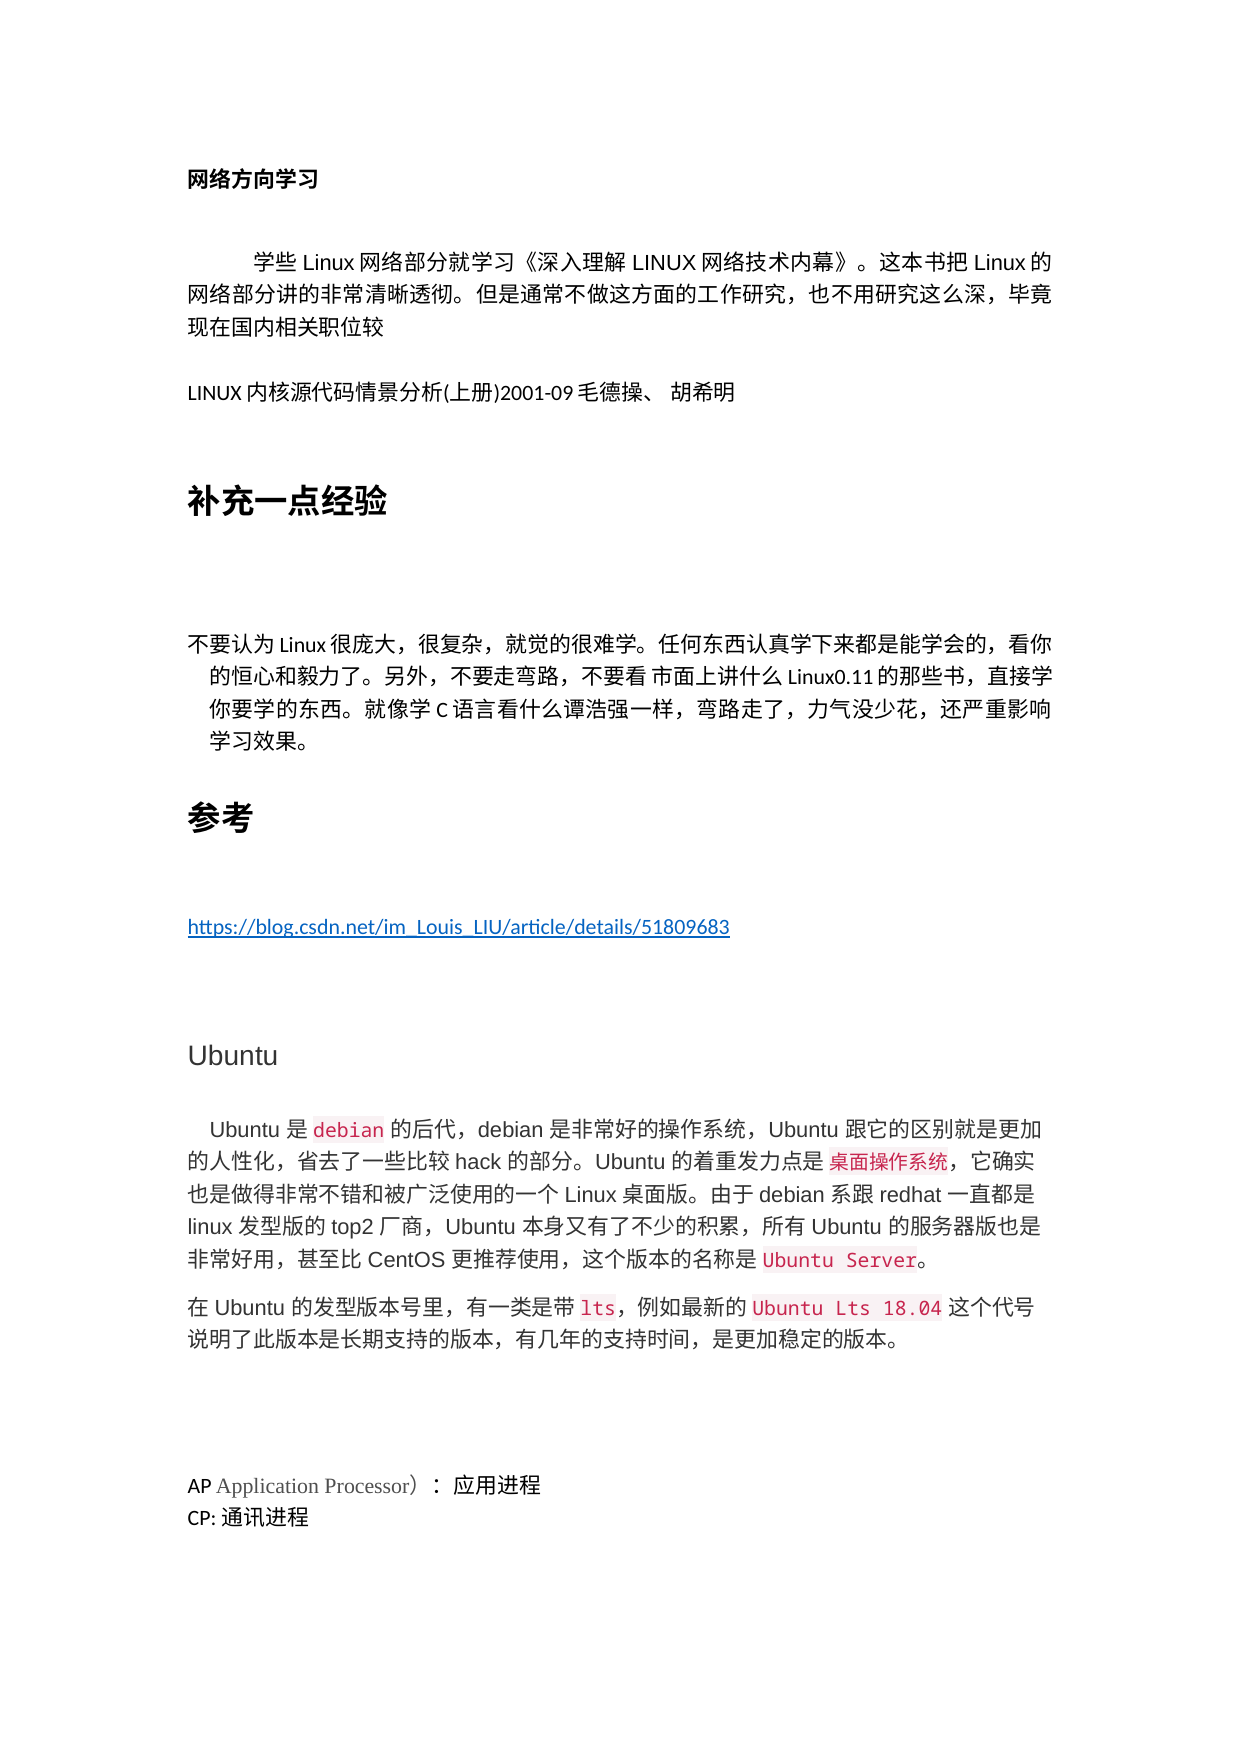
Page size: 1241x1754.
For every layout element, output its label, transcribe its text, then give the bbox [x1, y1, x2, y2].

subtitle 参考 [187, 783, 1053, 848]
text CP: 通讯进程 [187, 1500, 1053, 1532]
text 在 Ubuntu 的发型版本号里，有一类是带 lts，例如最新的 Ubuntu Lts 18.04 这个代号说明了此版本是长期支持的版本，有几年的支持时间，是更加稳定的版本。 [187, 1289, 1053, 1354]
text 不要认为Linux很庞大，很复杂，就觉的很难学。任何东西认真学下来都是能学会的，看你的恒心和毅力了。另外，不要走弯路，不要看 市面上讲什么Linux0.11的那些书，直接学你要学的东西。就像学C语言看什么谭浩强一样，弯路走了，力气没少花，还严重影响学习效果。 [187, 626, 1053, 756]
subtitle Ubuntu [187, 1039, 1053, 1072]
text AP Application Processor）：应用进程 [187, 1467, 1053, 1500]
text LINUX内核源代码情景分析(上册)2001-09毛德操、 胡希明 [187, 374, 1053, 407]
text Ubuntu 是 debian 的后代，debian 是非常好的操作系统，Ubuntu 跟它的区别就是更加的人性化，省去了一些比较 hack 的部分。Ubuntu 的着重发力点是 桌面操作系统，它确实也是做得非常不错和被广泛使用的一个 Linux 桌面版。由于 debian 系跟 redhat 一直都是 linux 发型版的 top2 厂商，Ubuntu 本身又有了不少的积累，所有 Ubuntu 的服务器版也是非常好用，甚至比 CentOS 更推荐使用，这个版本的名称是 Ubuntu Server。 [187, 1111, 1053, 1274]
subtitle 网络方向学习 [187, 162, 1053, 194]
text https://blog.csdn.net/im_Louis_LIU/article/details/51809683 [187, 911, 1053, 943]
text 学些Linux网络部分就学习《深入理解LINUX网络技术内幕》。这本书把Linux的网络部分讲的非常清晰透彻。但是通常不做这方面的工作研究，也不用研究这么深，毕竟现在国内相关职位较 [187, 244, 1053, 342]
subtitle 补充一点经验 [187, 467, 1053, 532]
